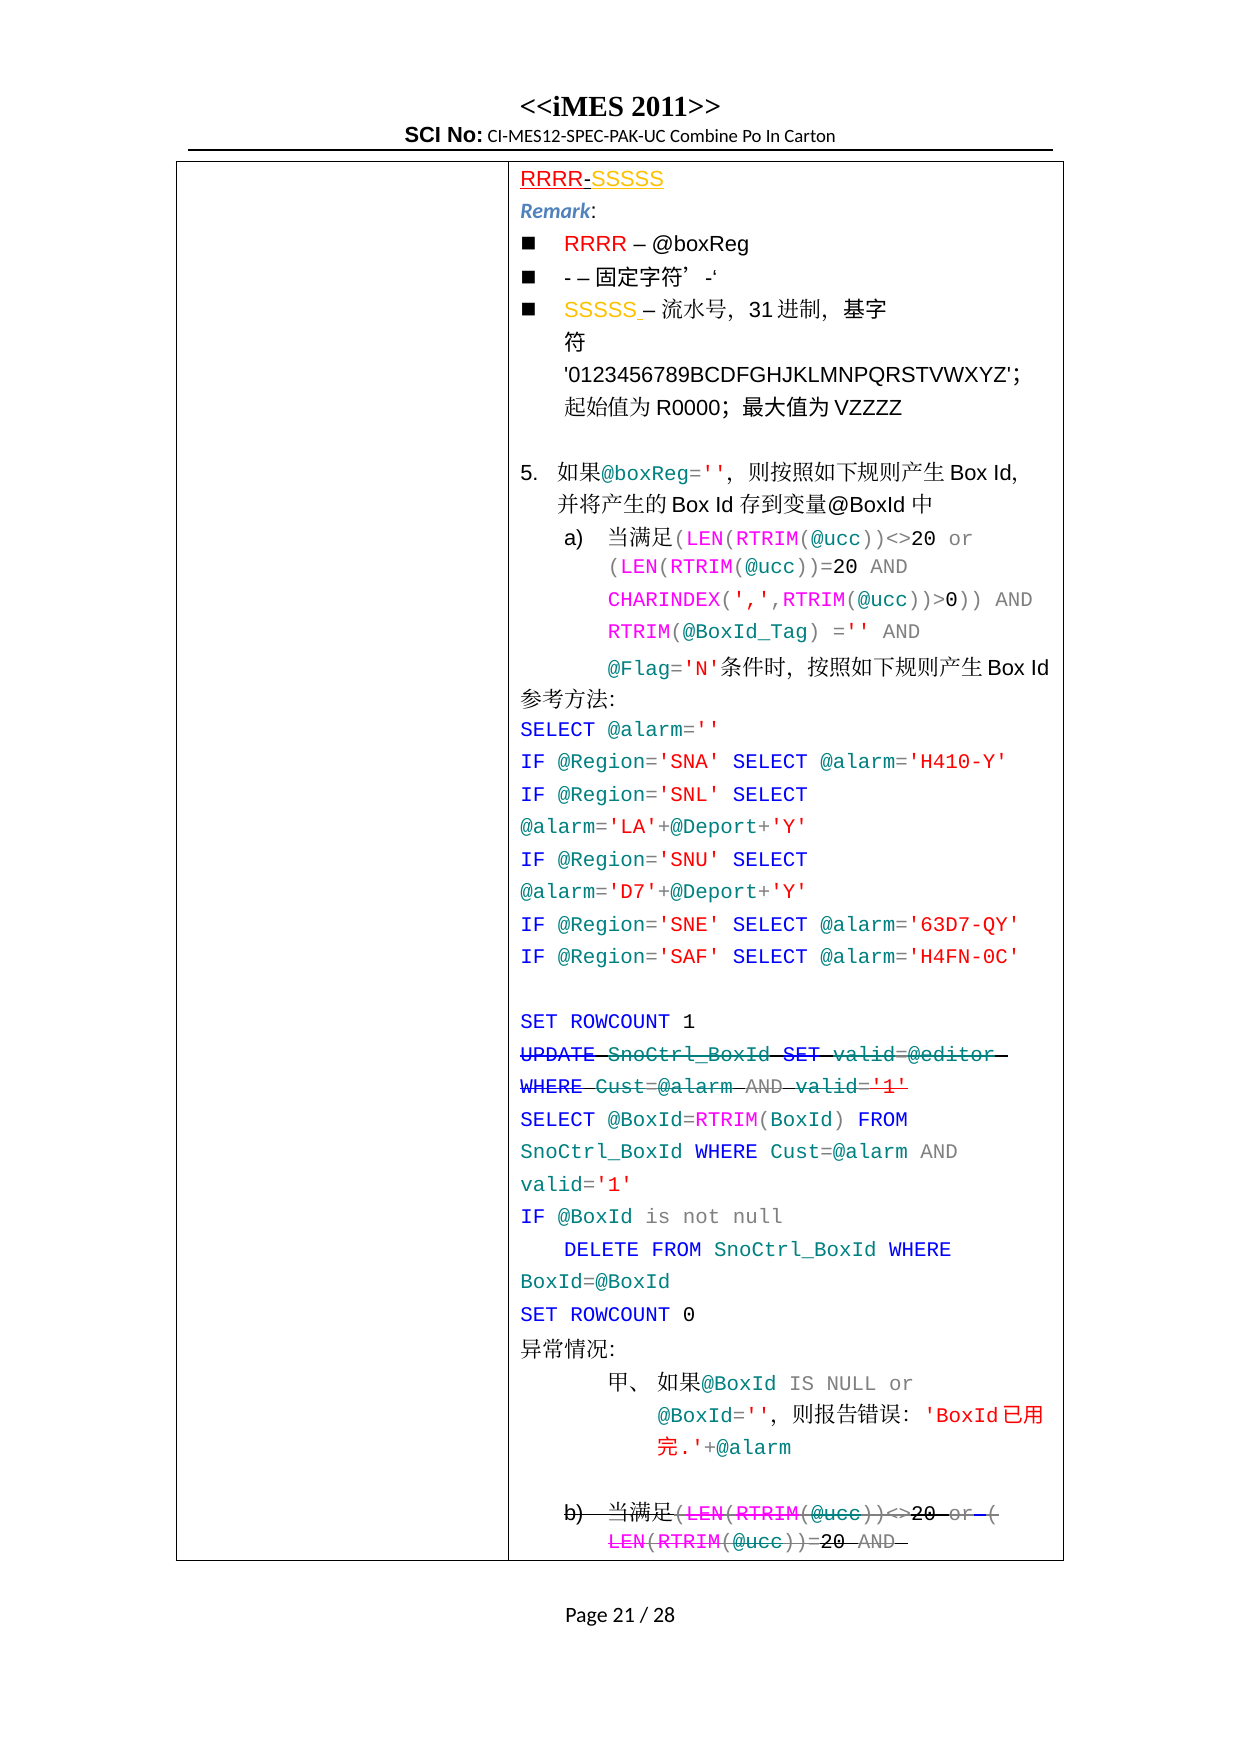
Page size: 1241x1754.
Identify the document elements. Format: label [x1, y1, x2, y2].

table_cell [177, 162, 508, 1559]
table_cell [509, 162, 1063, 1559]
